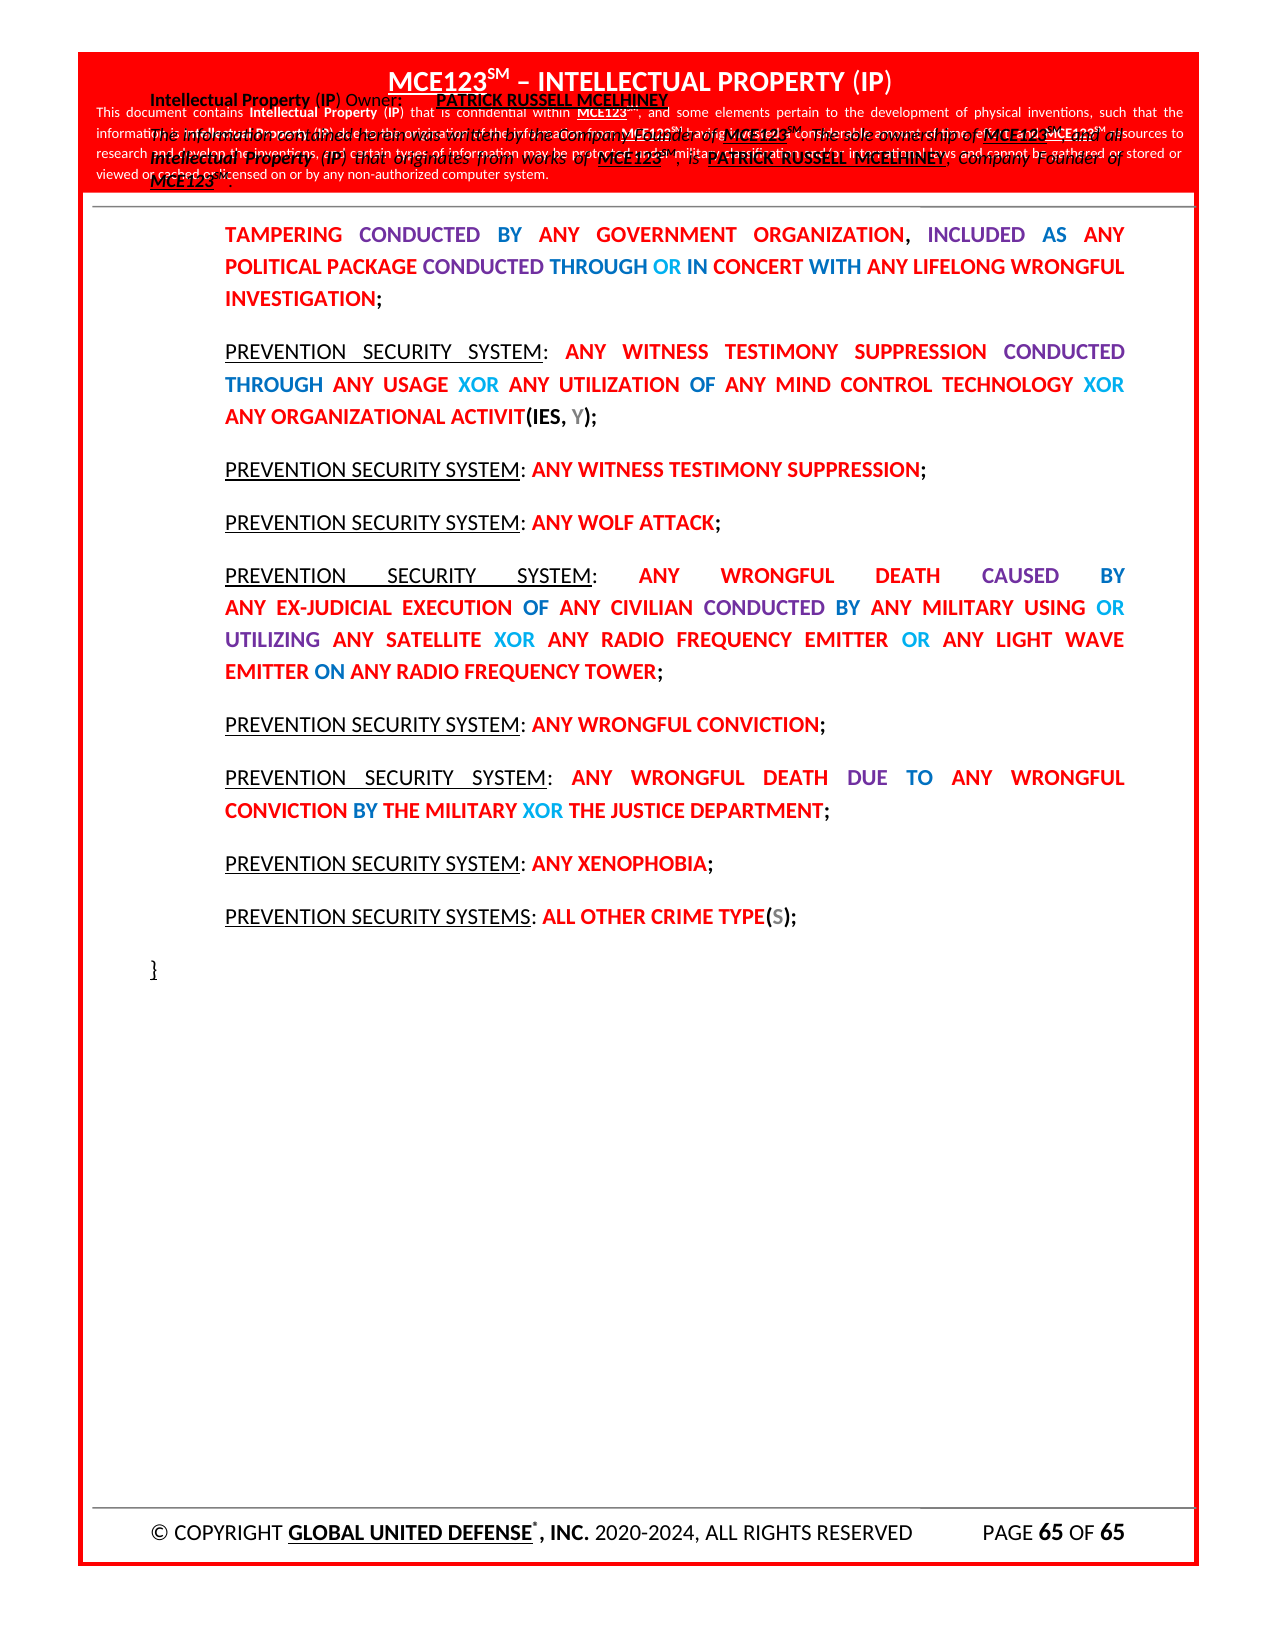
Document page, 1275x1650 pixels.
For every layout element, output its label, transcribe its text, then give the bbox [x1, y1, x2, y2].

text PREVENTION SECURITY SYSTEMS: ALL OTHER CRIME TYPE(S); [187, 902, 1125, 930]
text } [150, 955, 1125, 983]
text PREVENTION SECURITY SYSTEM: ANY WITNESS TESTIMONY SUPPRESSION; [225, 455, 1125, 483]
text PREVENTION SECURITY SYSTEM: ANY WRONGFUL CONVICTION; [225, 711, 1125, 738]
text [225, 220, 1125, 312]
text PREVENTION SECURITY SYSTEM: ANY WITNESS TESTIMONY SUPPRESSION CONDUCTED THROUGH ANY USAGE XOR ANY UTILIZATION OF ANY MIND CONTROL TECHNOLOGY XOR ANY ORGANIZATIONAL ACTIVIT(IES, Y); [225, 337, 1125, 430]
text PREVENTION SECURITY SYSTEM: ANY WRONGFUL DEATH CAUSED BY ANY EX-JUDICIAL EXECUTION OF ANY CIVILIAN CONDUCTED BY ANY MILITARY USING OR UTILIZING ANY SATELLITE XOR ANY RADIO FREQUENCY EMITTER OR ANY LIGHT WAVE EMITTER ON ANY RADIO FREQUENCY TOWER; [225, 561, 1125, 686]
text PREVENTION SECURITY SYSTEM: ANY XENOPHOBIA; [225, 849, 1125, 877]
text PREVENTION SECURITY SYSTEM: ANY WOLF ATTACK; [225, 508, 1125, 536]
text PREVENTION SECURITY SYSTEM: ANY WRONGFUL DEATH DUE TO ANY WRONGFUL CONVICTION BY THE MILITARY XOR THE JUSTICE DEPARTMENT; [225, 763, 1125, 824]
